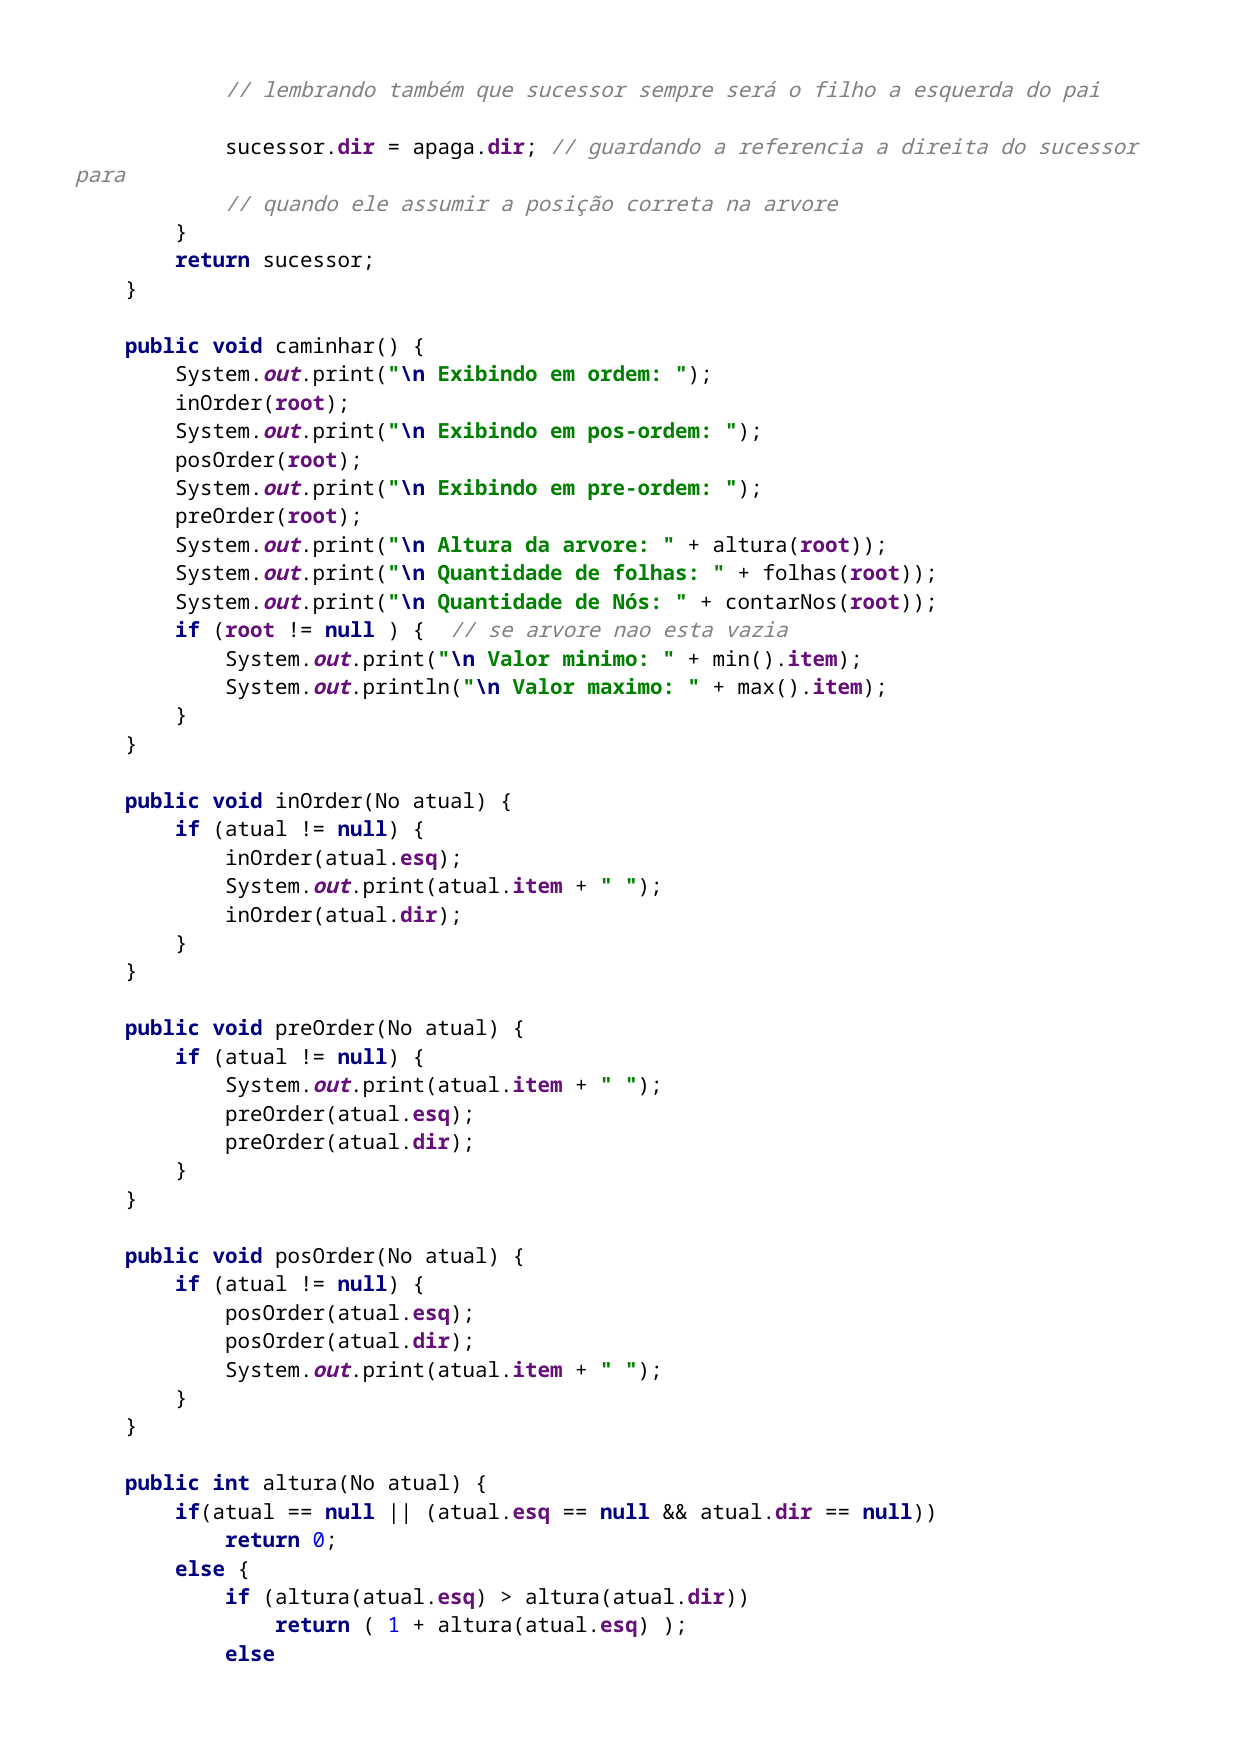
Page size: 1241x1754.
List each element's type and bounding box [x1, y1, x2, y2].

text [75, 75, 1165, 1667]
